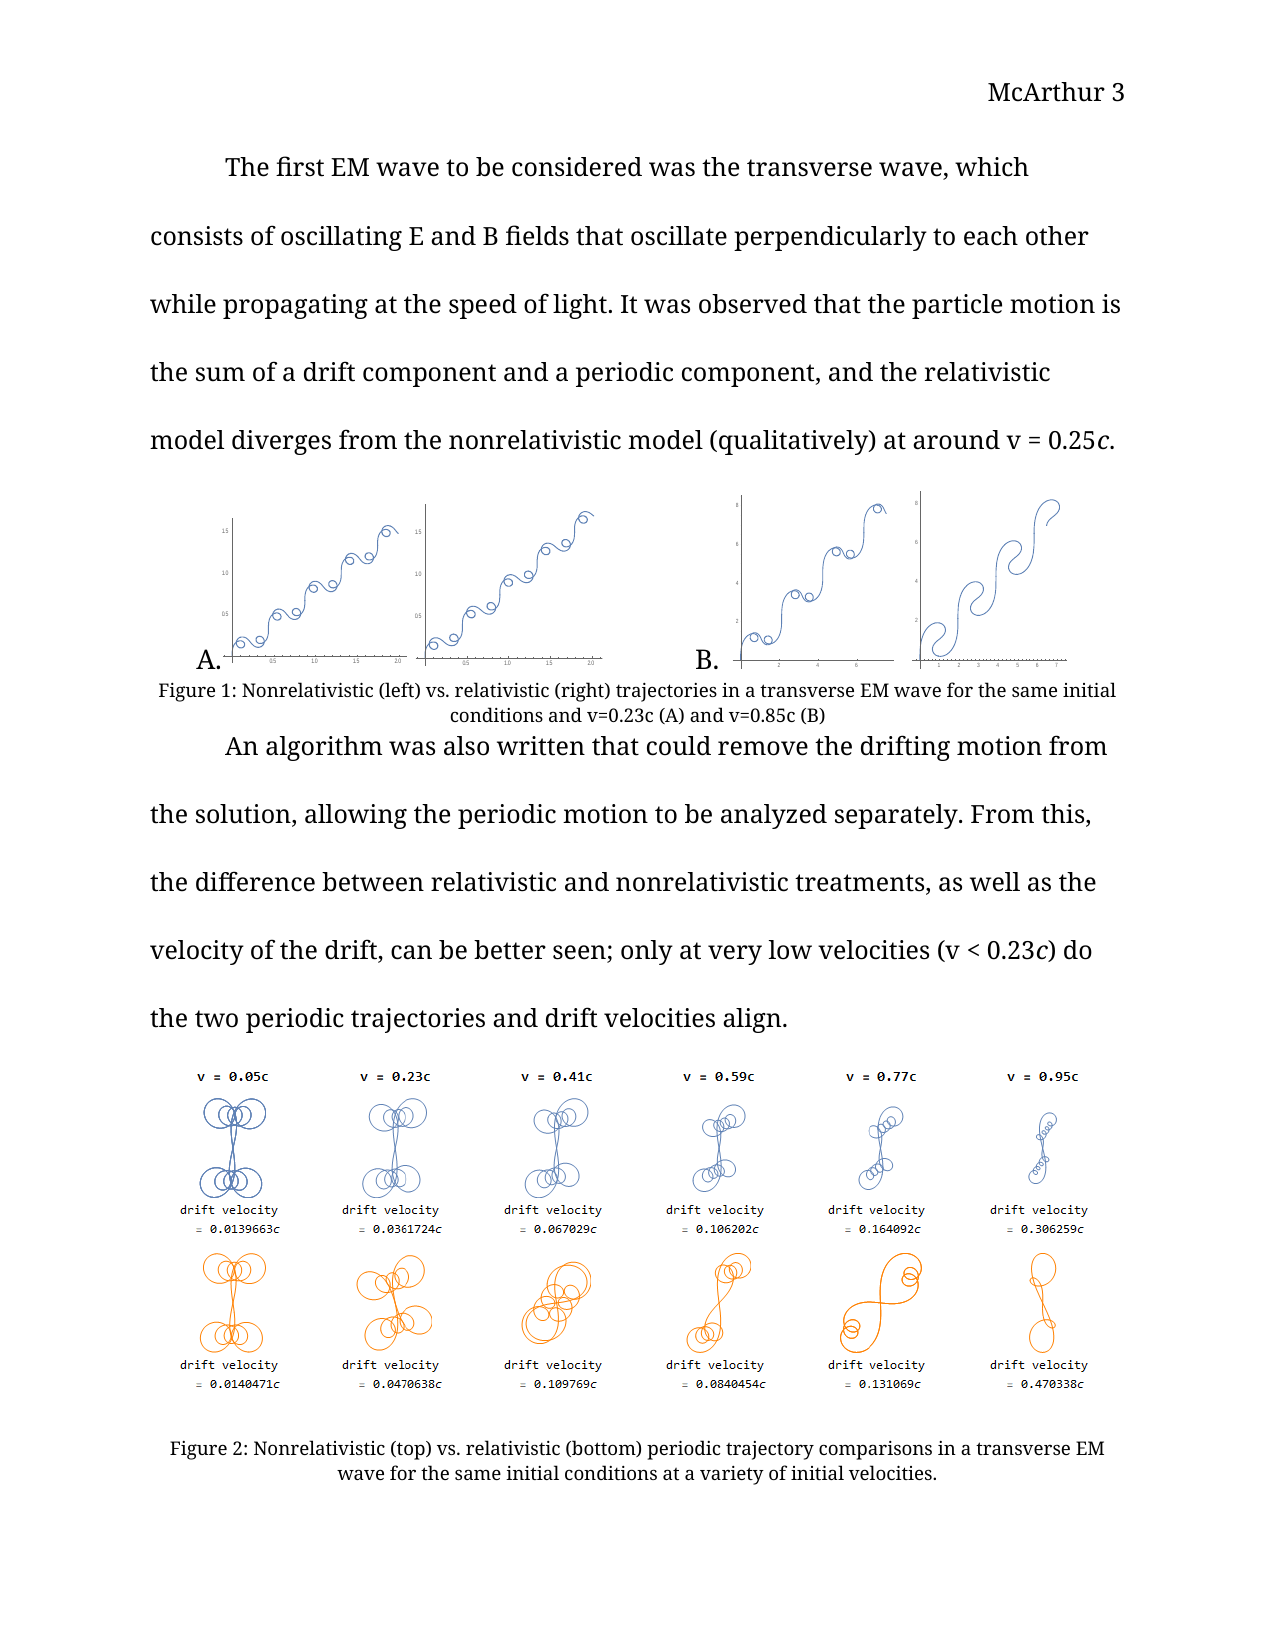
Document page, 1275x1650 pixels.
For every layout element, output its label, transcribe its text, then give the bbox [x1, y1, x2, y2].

picture [174, 1068, 1101, 1404]
text An algorithm was also written that could remove the drifting motion from the solution, allowing the periodic motion to be analyzed separately. From this, the difference between relativistic and nonrelativistic treatments, as well as the velocity of the drift, can be better seen; only at very low velocities (v < 0.23c) do the two periodic trajectories and drift velocities align. [150, 728, 1125, 1035]
text Figure 1: Nonrelativistic (left) vs. relativistic (right) trajectories in a transverse EM wave for the same initial conditions and v=0.23c (A) and v=0.85c (B) [150, 677, 1125, 728]
text Figure 2: Nonrelativistic (top) vs. relativistic (bottom) periodic trajectory comparisons in a transverse EM wave for the same initial conditions at a variety of initial velocities. [150, 1435, 1125, 1486]
text A. B. [150, 491, 1125, 677]
